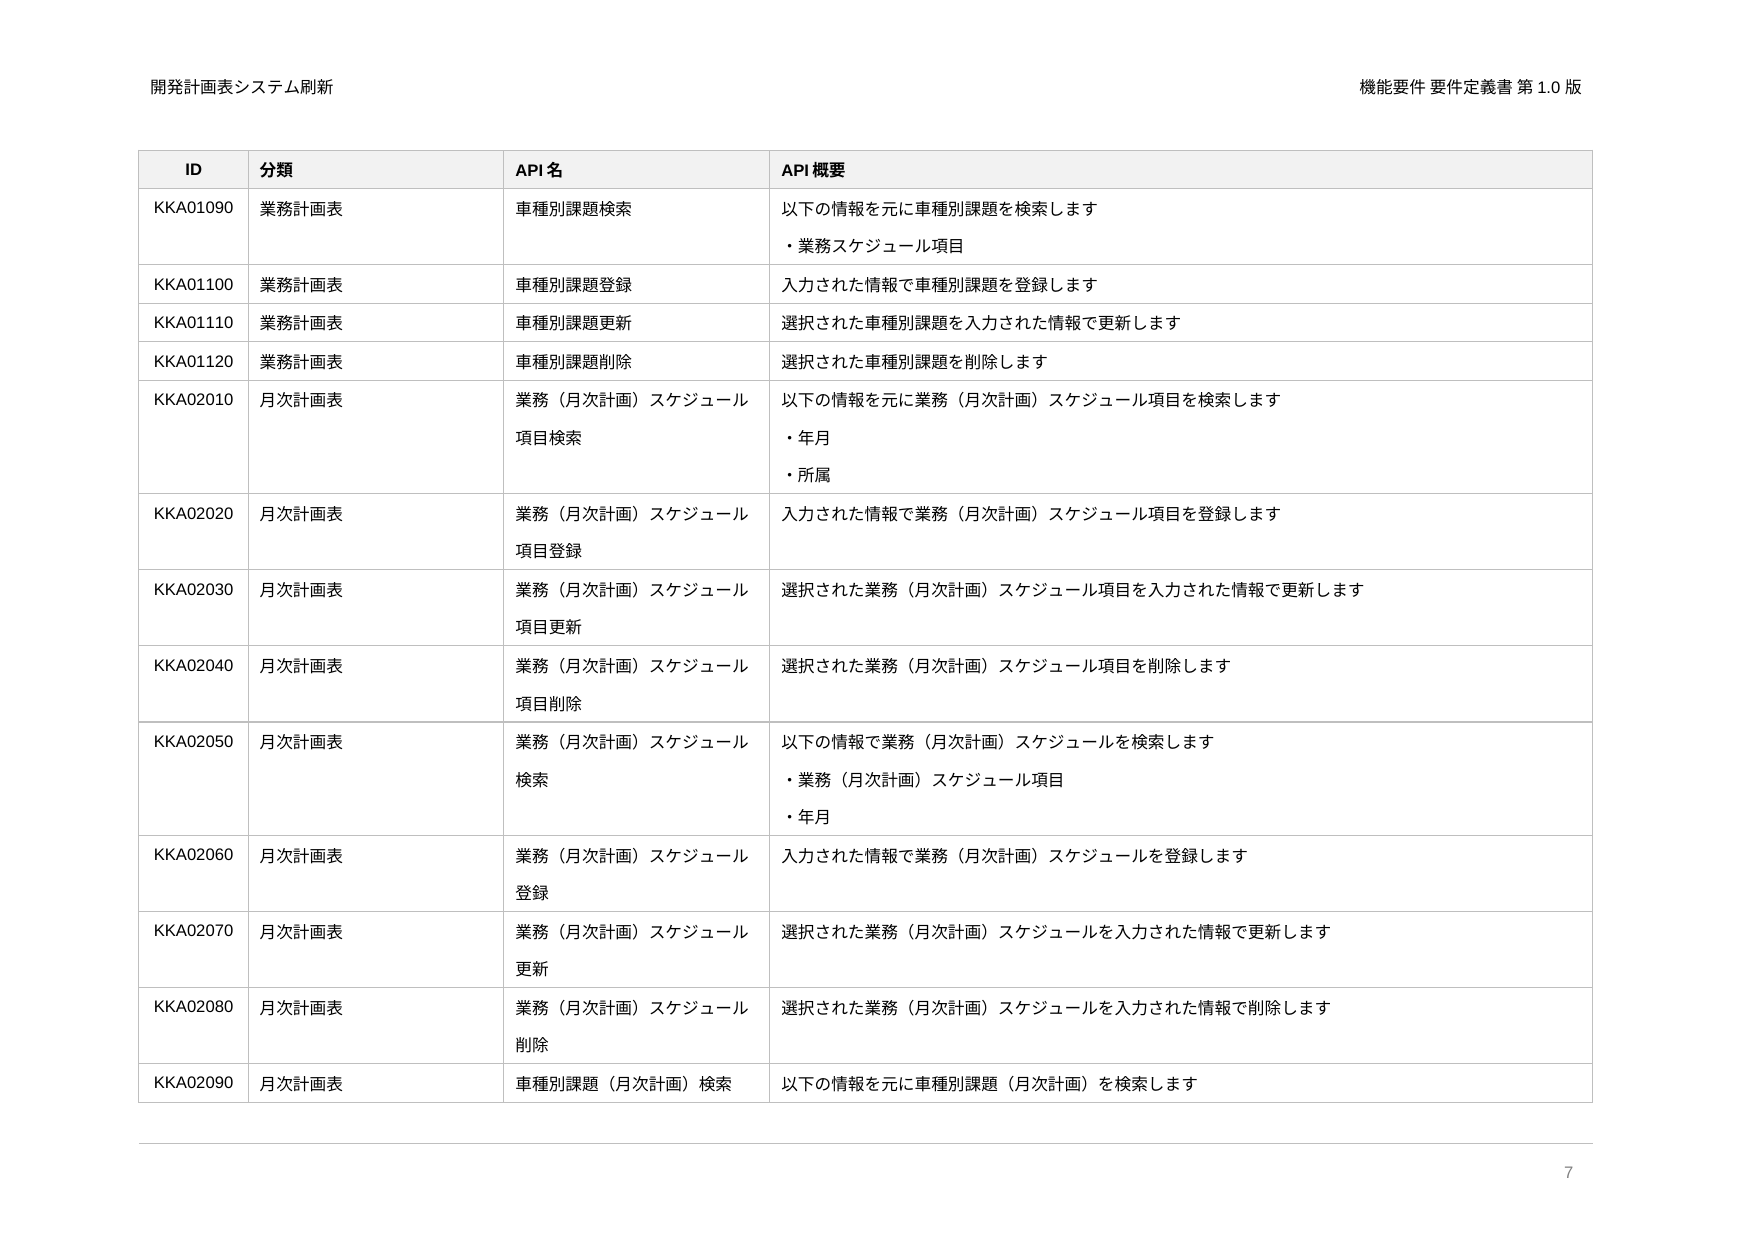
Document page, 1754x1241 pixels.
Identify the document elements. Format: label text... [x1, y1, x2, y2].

table_cell 業務計画表 [249, 342, 503, 380]
table_cell 月次計画表 [249, 381, 503, 493]
table_cell 以下の情報で業務（月次計画）スケジュールを検索します ・業務（月次計画）スケジュール項目 ・年月 [770, 723, 1592, 835]
table_cell 業務（月次計画）スケジュール項目更新 [504, 570, 769, 645]
table_cell 月次計画表 [249, 570, 503, 645]
table_cell KKA02090 [139, 1064, 248, 1102]
table_cell 選択された業務（月次計画）スケジュールを入力された情報で削除します [770, 988, 1592, 1063]
table_cell 月次計画表 [249, 988, 503, 1063]
table_cell 選択された業務（月次計画）スケジュール項目を削除します [770, 646, 1592, 721]
table_cell 選択された車種別課題を入力された情報で更新します [770, 304, 1592, 341]
table_cell 以下の情報を元に車種別課題を検索します ・業務スケジュール項目 [770, 189, 1592, 264]
table_cell 以下の情報を元に業務（月次計画）スケジュール項目を検索します ・年月 ・所属 [770, 381, 1592, 493]
table_header ID [139, 151, 248, 188]
table_cell KKA02050 [139, 723, 248, 835]
table_cell 業務（月次計画）スケジュール項目削除 [504, 646, 769, 721]
table_cell KKA02060 [139, 836, 248, 911]
table_cell KKA01090 [139, 189, 248, 264]
table_header 分類 [249, 151, 503, 188]
table_cell 車種別課題登録 [504, 265, 769, 303]
table_cell 選択された業務（月次計画）スケジュールを入力された情報で更新します [770, 912, 1592, 987]
table_cell 業務計画表 [249, 304, 503, 341]
table_cell 入力された情報で業務（月次計画）スケジュールを登録します [770, 836, 1592, 911]
table_cell 選択された車種別課題を削除します [770, 342, 1592, 380]
table_cell KKA02020 [139, 494, 248, 569]
table_cell 月次計画表 [249, 1064, 503, 1102]
table_cell 月次計画表 [249, 836, 503, 911]
table_header API名 [504, 151, 769, 188]
table_cell 業務計画表 [249, 265, 503, 303]
table_cell KKA01120 [139, 342, 248, 380]
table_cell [770, 1064, 1592, 1102]
table_cell KKA02030 [139, 570, 248, 645]
table_cell 月次計画表 [249, 912, 503, 987]
table_cell KKA01110 [139, 304, 248, 341]
table_cell 車種別課題検索 [504, 189, 769, 264]
table_cell 入力された情報で業務（月次計画）スケジュール項目を登録します [770, 494, 1592, 569]
table_cell 業務（月次計画）スケジュール登録 [504, 836, 769, 911]
table_cell 業務（月次計画）スケジュール更新 [504, 912, 769, 987]
table_cell 業務（月次計画）スケジュール検索 [504, 723, 769, 835]
table_cell 車種別課題更新 [504, 304, 769, 341]
table_cell 選択された業務（月次計画）スケジュール項目を入力された情報で更新します [770, 570, 1592, 645]
table_cell 業務（月次計画）スケジュール項目検索 [504, 381, 769, 493]
table_cell 入力された情報で車種別課題を登録します [770, 265, 1592, 303]
table_cell KKA02070 [139, 912, 248, 987]
table_cell 業務計画表 [249, 189, 503, 264]
table_cell 車種別課題（月次計画）検索 [504, 1064, 769, 1102]
table_cell KKA01100 [139, 265, 248, 303]
table_cell 月次計画表 [249, 646, 503, 721]
table_header API概要 [770, 151, 1592, 188]
table_cell 車種別課題削除 [504, 342, 769, 380]
table_cell 業務（月次計画）スケジュール削除 [504, 988, 769, 1063]
table_cell KKA02040 [139, 646, 248, 721]
table_cell KKA02010 [139, 381, 248, 493]
table_cell KKA02080 [139, 988, 248, 1063]
table_cell 月次計画表 [249, 494, 503, 569]
table_cell 業務（月次計画）スケジュール項目登録 [504, 494, 769, 569]
table_cell 月次計画表 [249, 723, 503, 835]
